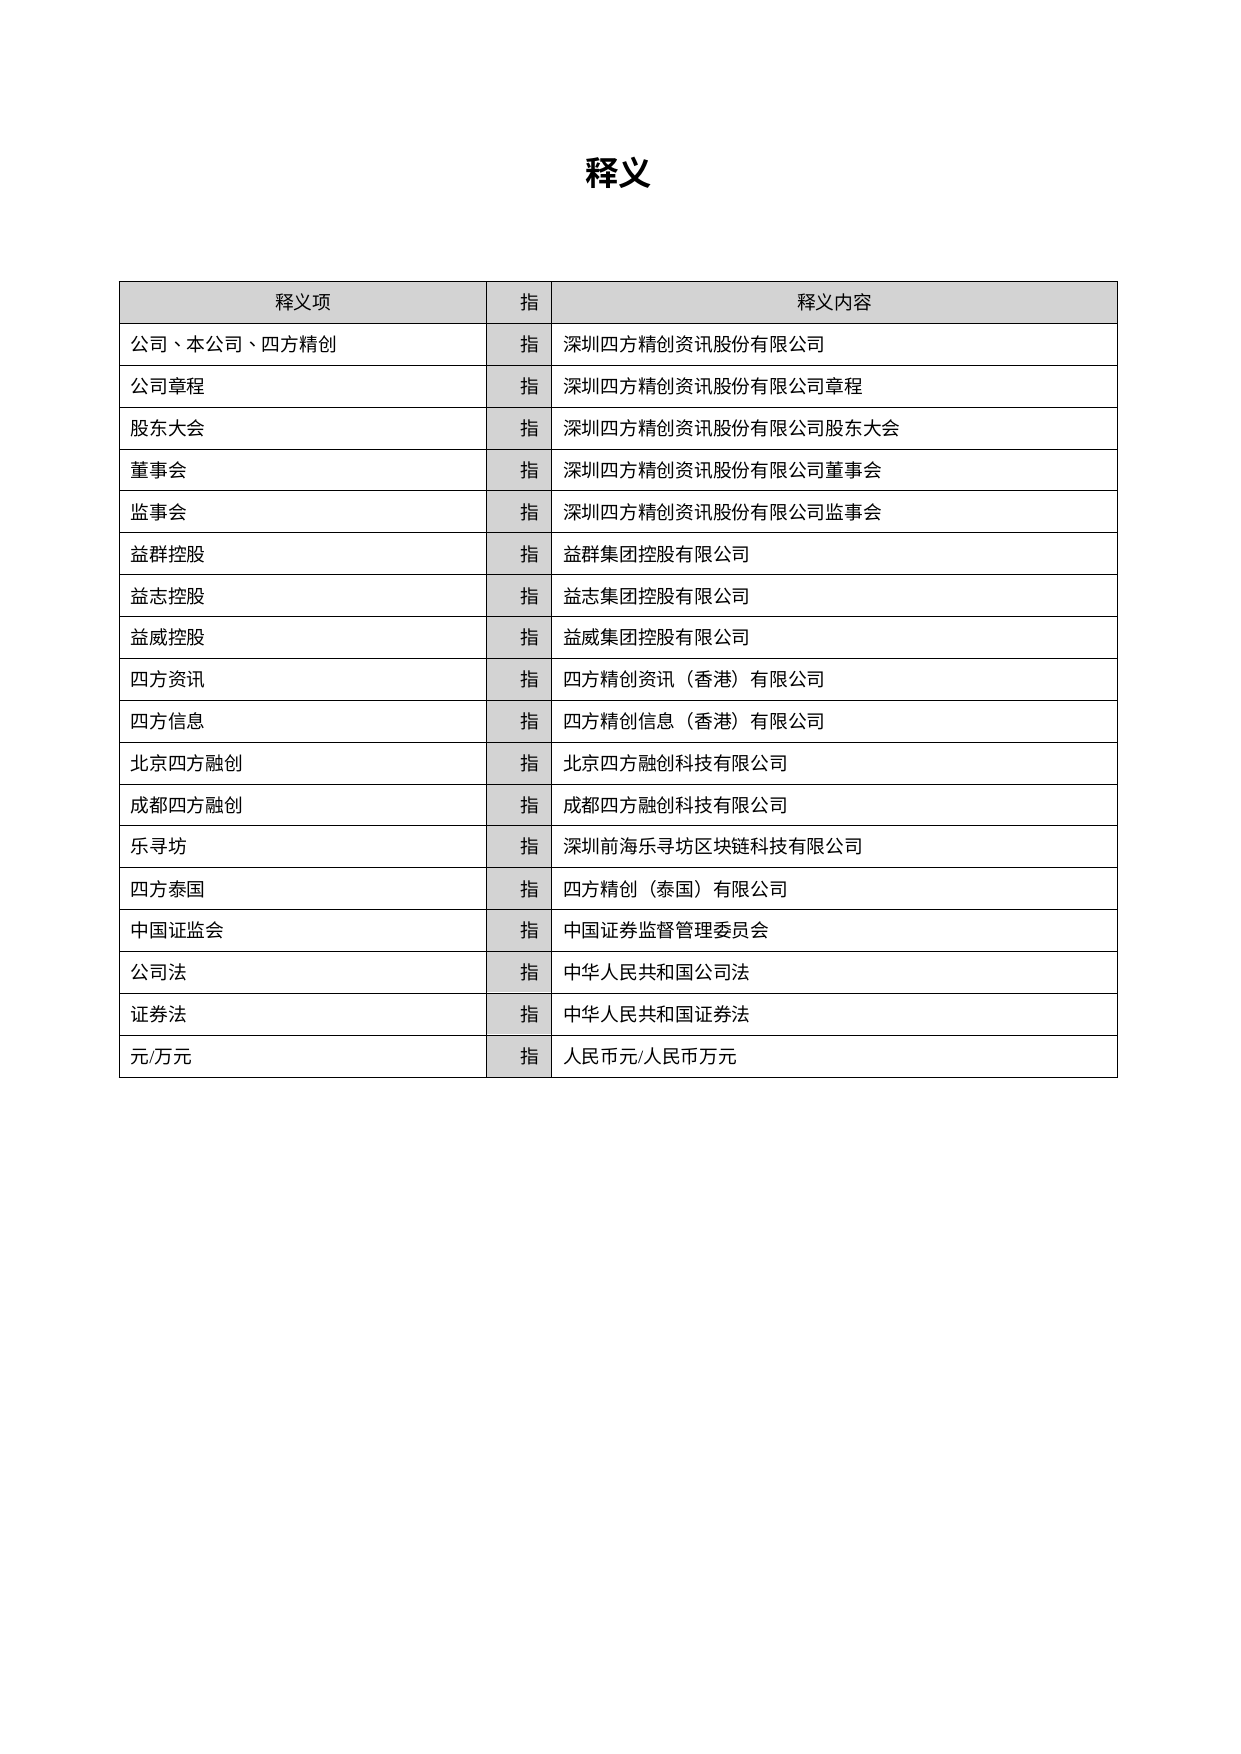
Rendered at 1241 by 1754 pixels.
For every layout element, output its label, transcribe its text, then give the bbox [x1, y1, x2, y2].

table_cell 四方精创信息（香港）有限公司 [552, 701, 1117, 742]
table_cell 指 [487, 408, 551, 449]
table_cell 深圳四方精创资讯股份有限公司章程 [552, 366, 1117, 407]
table_cell 指 [487, 952, 551, 992]
table_cell 指 [487, 1036, 551, 1077]
table_cell 证券法 [120, 994, 486, 1034]
table_cell 益群集团控股有限公司 [552, 533, 1117, 574]
text 释义 [113, 150, 1123, 196]
table_cell 益威集团控股有限公司 [552, 617, 1117, 658]
table_cell 指 [487, 617, 551, 658]
table_cell 益志集团控股有限公司 [552, 575, 1117, 616]
table_cell 元/万元 [120, 1036, 486, 1077]
table_cell 指 [487, 994, 551, 1034]
table_cell 指 [487, 533, 551, 574]
table_cell 董事会 [120, 450, 486, 490]
table_cell 四方资讯 [120, 659, 486, 700]
table_cell 指 [487, 785, 551, 825]
table_cell 北京四方融创科技有限公司 [552, 743, 1117, 784]
table_header 释义内容 [552, 282, 1117, 323]
table_cell 指 [487, 491, 551, 532]
table_cell 指 [487, 701, 551, 742]
table_cell 公司法 [120, 952, 486, 992]
table_header 释义项 [120, 282, 486, 323]
table_cell 深圳四方精创资讯股份有限公司股东大会 [552, 408, 1117, 449]
table_cell 益志控股 [120, 575, 486, 616]
table_cell 指 [487, 826, 551, 867]
table_cell 北京四方融创 [120, 743, 486, 784]
table_cell 四方精创资讯（香港）有限公司 [552, 659, 1117, 700]
table_cell 股东大会 [120, 408, 486, 449]
table_cell 指 [487, 659, 551, 700]
table_cell 公司、本公司、四方精创 [120, 324, 486, 365]
table_cell 中国证监会 [120, 910, 486, 951]
table_cell 指 [487, 366, 551, 407]
table_cell 深圳四方精创资讯股份有限公司董事会 [552, 450, 1117, 490]
table_cell 公司章程 [120, 366, 486, 407]
table_cell 益威控股 [120, 617, 486, 658]
table_cell 乐寻坊 [120, 826, 486, 867]
table_cell 四方精创（泰国）有限公司 [552, 868, 1117, 909]
table_cell 中华人民共和国证券法 [552, 994, 1117, 1034]
table_cell 深圳前海乐寻坊区块链科技有限公司 [552, 826, 1117, 867]
table_cell 深圳四方精创资讯股份有限公司 [552, 324, 1117, 365]
table_cell 成都四方融创 [120, 785, 486, 825]
table_cell 监事会 [120, 491, 486, 532]
table_cell 四方泰国 [120, 868, 486, 909]
table_cell 指 [487, 743, 551, 784]
table_cell 成都四方融创科技有限公司 [552, 785, 1117, 825]
table_cell 四方信息 [120, 701, 486, 742]
table_cell 指 [487, 575, 551, 616]
table_cell 指 [487, 868, 551, 909]
table_cell 指 [487, 450, 551, 490]
table_cell 中国证券监督管理委员会 [552, 910, 1117, 951]
table_cell 中华人民共和国公司法 [552, 952, 1117, 992]
table_cell 人民币元/人民币万元 [552, 1036, 1117, 1077]
table_cell 指 [487, 324, 551, 365]
table_cell 深圳四方精创资讯股份有限公司监事会 [552, 491, 1117, 532]
table_cell 益群控股 [120, 533, 486, 574]
table_cell 指 [487, 910, 551, 951]
table_header 指 [487, 282, 551, 323]
